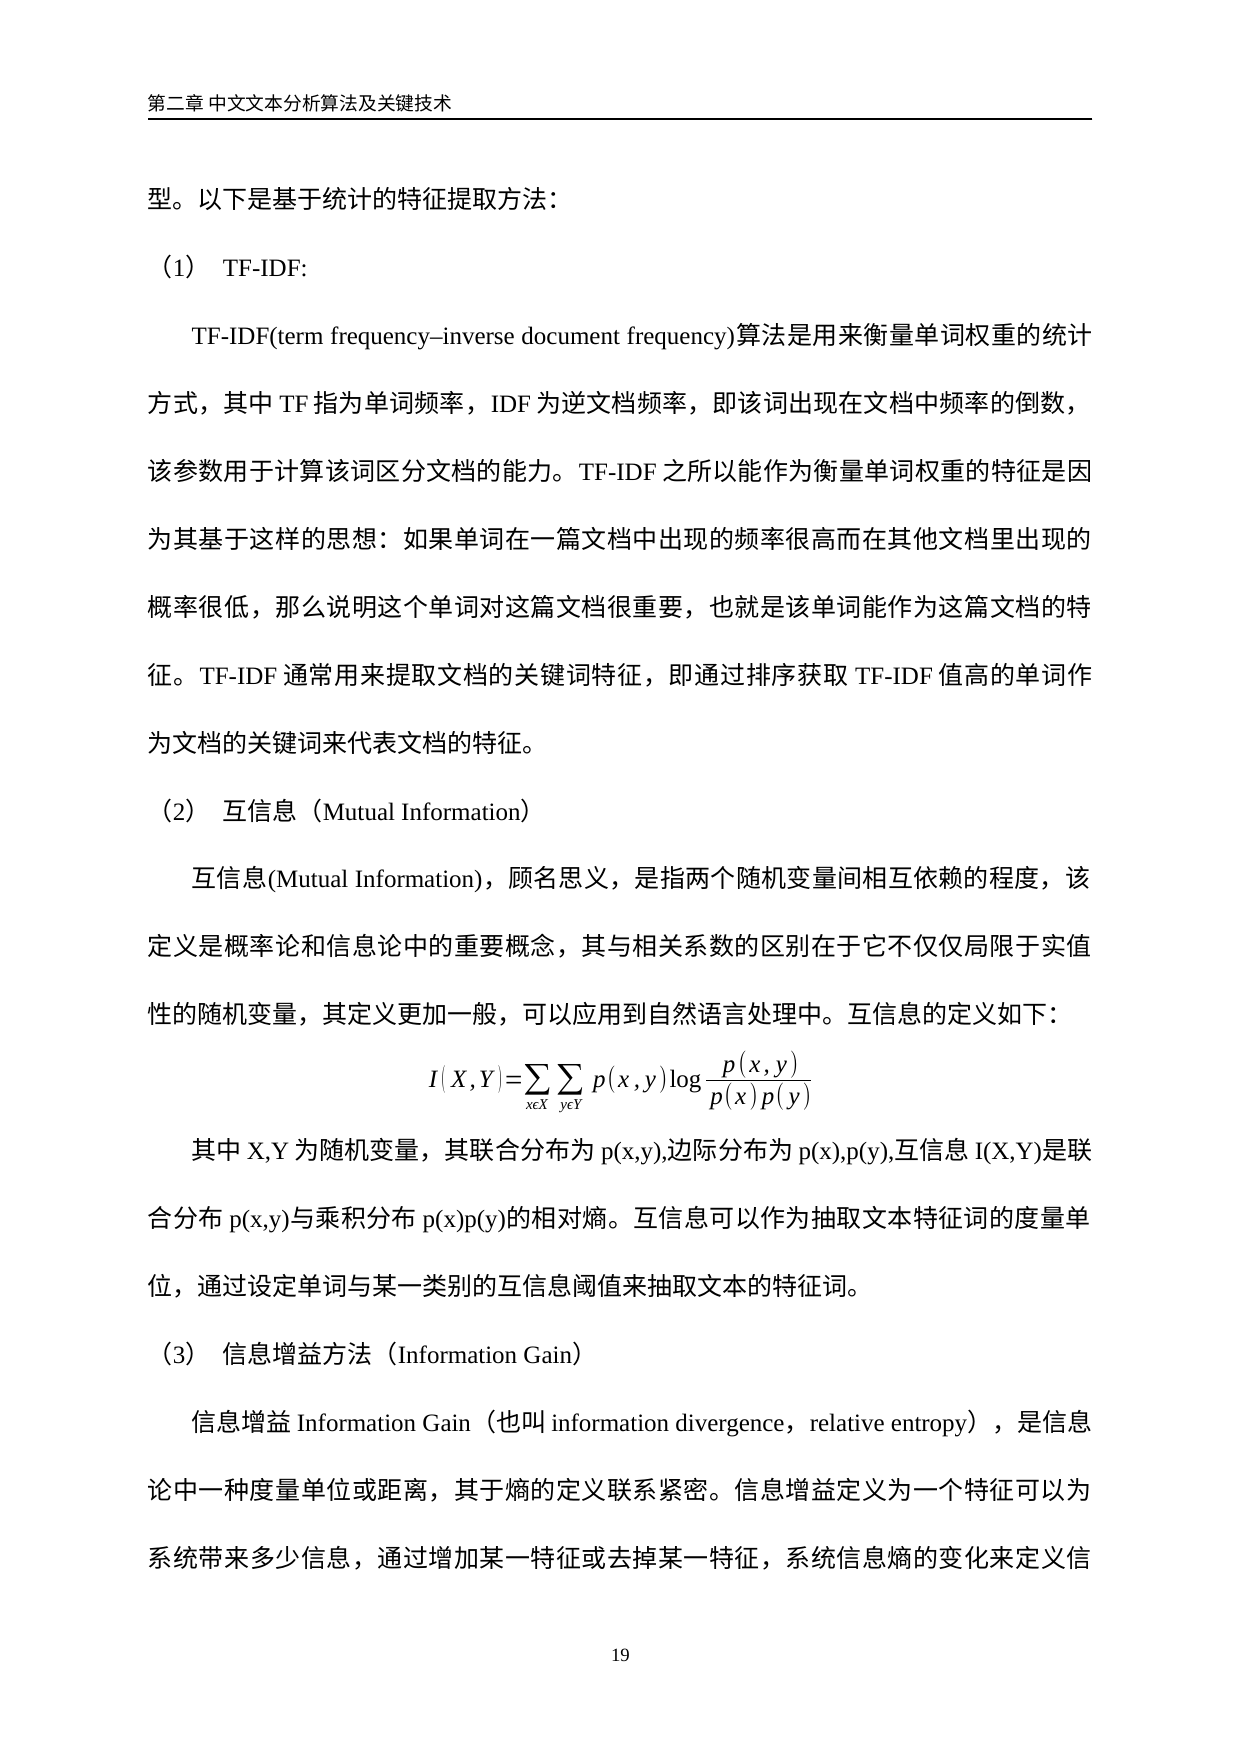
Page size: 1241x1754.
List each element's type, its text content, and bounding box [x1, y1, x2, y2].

text TF-IDF(term frequency–inverse document frequency)算法是用来衡量单词权重的统计方式，其中TF指为单词频率，IDF为逆文档频率，即该词出现在文档中频率的倒数，该参数用于计算该词区分文档的能力。TF-IDF之所以能作为衡量单词权重的特征是因为其基于这样的思想：如果单词在一篇文档中出现的频率很高而在其他文档里出现的概率很低，那么说明这个单词对这篇文档很重要，也就是该单词能作为这篇文档的特征。TF-IDF通常用来提取文档的关键词特征，即通过排序获取TF-IDF值高的单词作为文档的关键词来代表文档的特征。 [148, 300, 1092, 775]
text 其中X,Y为随机变量，其联合分布为p(x,y),边际分布为p(x),p(y),互信息I(X,Y)是联合分布p(x,y)与乘积分布p(x)p(y)的相对熵。互信息可以作为抽取文本特征词的度量单位，通过设定单词与某一类别的互信息阈值来抽取文本的特征词。 [148, 1115, 1092, 1318]
text 互信息(Mutual Information)，顾名思义，是指两个随机变量间相互依赖的程度，该定义是概率论和信息论中的重要概念，其与相关系数的区别在于它不仅仅局限于实值性的随机变量，其定义更加一般，可以应用到自然语言处理中。互信息的定义如下： [148, 843, 1092, 1047]
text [148, 164, 1092, 232]
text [148, 1386, 1092, 1590]
list 互信息（Mutual Information） [148, 775, 1092, 843]
list TF-IDF: [148, 232, 1092, 300]
list 信息增益方法（Information Gain） [148, 1318, 1092, 1386]
